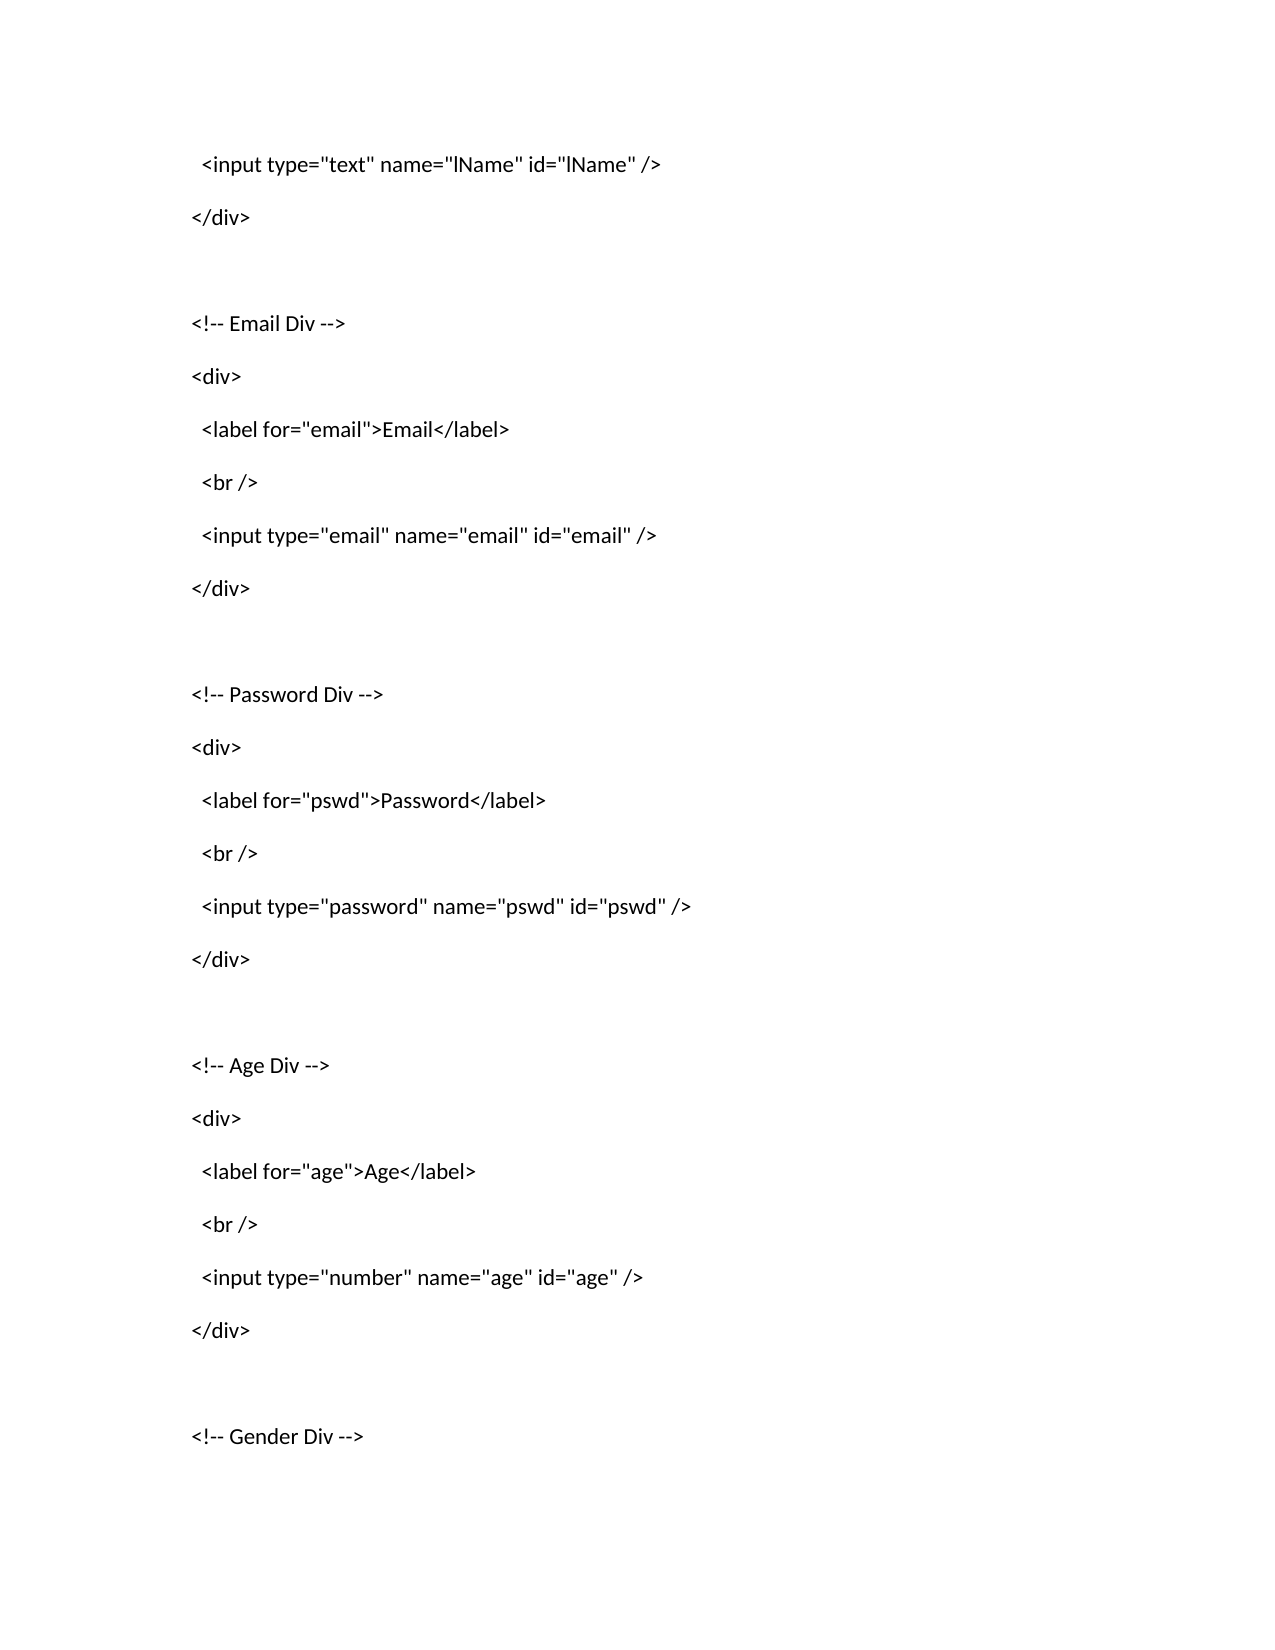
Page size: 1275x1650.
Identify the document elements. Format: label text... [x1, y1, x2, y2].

text <input type="password" name="pswd" id="pswd" /> [150, 892, 1125, 920]
text <input type="email" name="email" id="email" /> [150, 521, 1125, 549]
text </div> [150, 945, 1125, 973]
text <input type="number" name="age" id="age" /> [150, 1263, 1125, 1291]
text <br /> [150, 468, 1125, 496]
text <div> [150, 362, 1125, 390]
text <br /> [150, 1210, 1125, 1238]
text <!-- Password Div --> [150, 680, 1125, 708]
text </div> [150, 203, 1125, 231]
text <br /> [150, 839, 1125, 867]
text <div> [150, 733, 1125, 761]
text <label for="pswd">Password</label> [150, 786, 1125, 814]
text <div> [150, 1104, 1125, 1132]
text </div> [150, 574, 1125, 602]
text <input type="text" name="lName" id="lName" /> [150, 150, 1125, 178]
text <label for="email">Email</label> [150, 415, 1125, 443]
text <!-- Age Div --> [150, 1051, 1125, 1079]
text <!-- Email Div --> [150, 309, 1125, 337]
text <!-- Gender Div --> [150, 1422, 1125, 1451]
text </div> [150, 1316, 1125, 1344]
text <label for="age">Age</label> [150, 1157, 1125, 1185]
